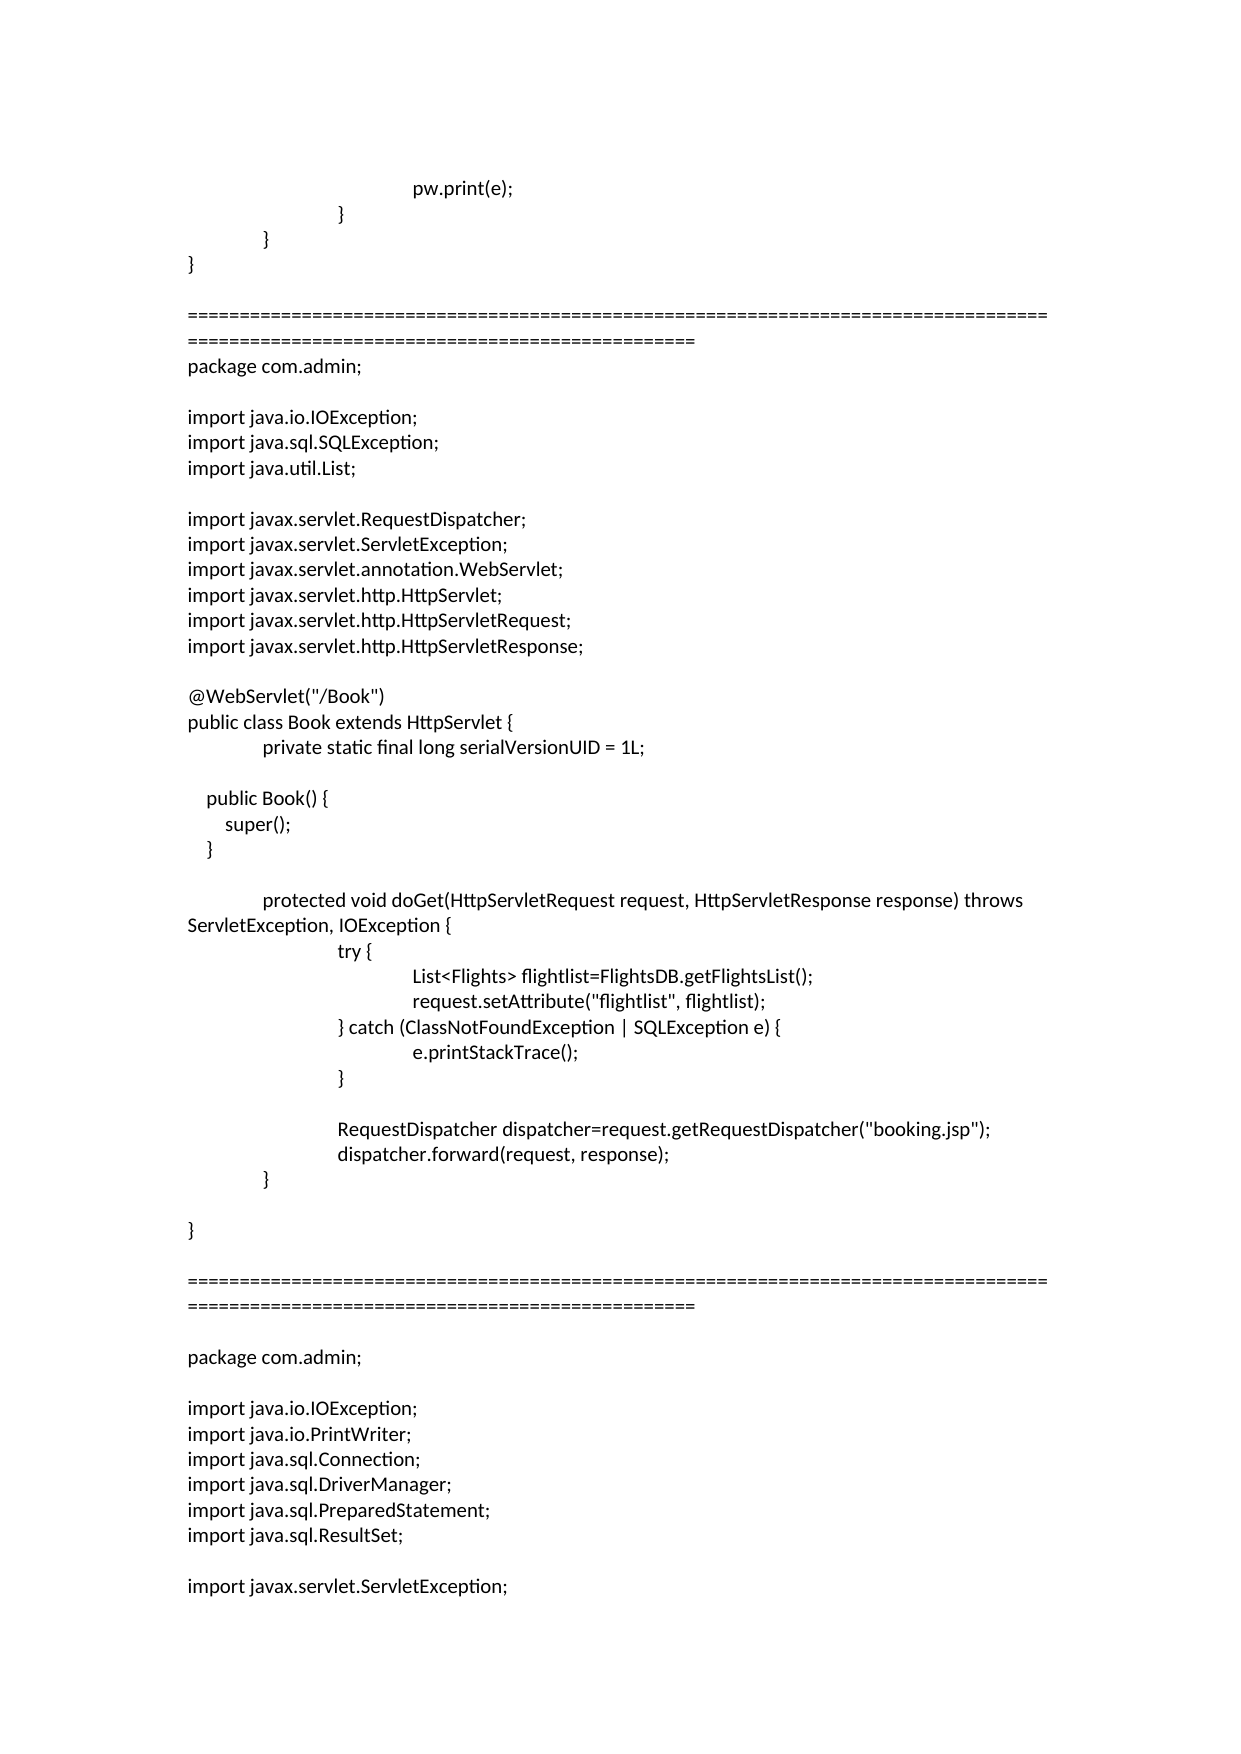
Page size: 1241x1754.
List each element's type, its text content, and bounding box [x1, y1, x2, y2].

text import javax.servlet.annotation.WebServlet; [187, 557, 1053, 582]
text super(); [187, 811, 1053, 836]
text import java.sql.DriverManager; [187, 1472, 1053, 1497]
text import java.io.IOException; [187, 1395, 1053, 1421]
text protected void doGet(HttpServletRequest request, HttpServletResponse response) throws ServletException, IOException { [187, 887, 1053, 938]
text } [187, 1217, 1053, 1243]
text } [187, 836, 1053, 862]
text pw.print(e); [187, 175, 1053, 201]
text import java.sql.PreparedStatement; [187, 1497, 1053, 1522]
text import java.sql.SQLException; [187, 429, 1053, 455]
text @WebServlet("/Book") [187, 684, 1053, 709]
text import javax.servlet.http.HttpServlet; [187, 582, 1053, 607]
text import java.sql.ResultSet; [187, 1522, 1053, 1548]
text public class Book extends HttpServlet { [187, 709, 1053, 734]
text import java.util.List; [187, 455, 1053, 480]
text package com.admin; [187, 353, 1053, 379]
text import java.io.PrintWriter; [187, 1421, 1053, 1446]
text } [187, 201, 1053, 226]
text request.setAttribute("flightlist", flightlist); [187, 989, 1053, 1014]
text import javax.servlet.http.HttpServletResponse; [187, 633, 1053, 658]
text private static final long serialVersionUID = 1L; [187, 734, 1053, 760]
text public Book() { [187, 785, 1053, 811]
text ==================================================================================================================================== [187, 302, 1053, 353]
text import java.io.IOException; [187, 404, 1053, 429]
text try { [187, 938, 1053, 963]
text import java.sql.Connection; [187, 1446, 1053, 1472]
text } catch (ClassNotFoundException | SQLException e) { [187, 1014, 1053, 1039]
text } [187, 252, 1053, 277]
text ==================================================================================================================================== [187, 1268, 1053, 1319]
text List<Flights> flightlist=FlightsDB.getFlightsList(); [187, 963, 1053, 989]
text import javax.servlet.ServletException; [187, 531, 1053, 557]
text import javax.servlet.RequestDispatcher; [187, 506, 1053, 531]
text import javax.servlet.http.HttpServletRequest; [187, 607, 1053, 633]
text package com.admin; [187, 1344, 1053, 1370]
text RequestDispatcher dispatcher=request.getRequestDispatcher("booking.jsp"); [187, 1116, 1053, 1141]
text } [187, 1167, 1053, 1192]
text } [187, 1065, 1053, 1090]
text import javax.servlet.ServletException; [187, 1573, 1053, 1599]
text } [187, 226, 1053, 252]
text e.printStackTrace(); [187, 1039, 1053, 1065]
text dispatcher.forward(request, response); [187, 1141, 1053, 1167]
